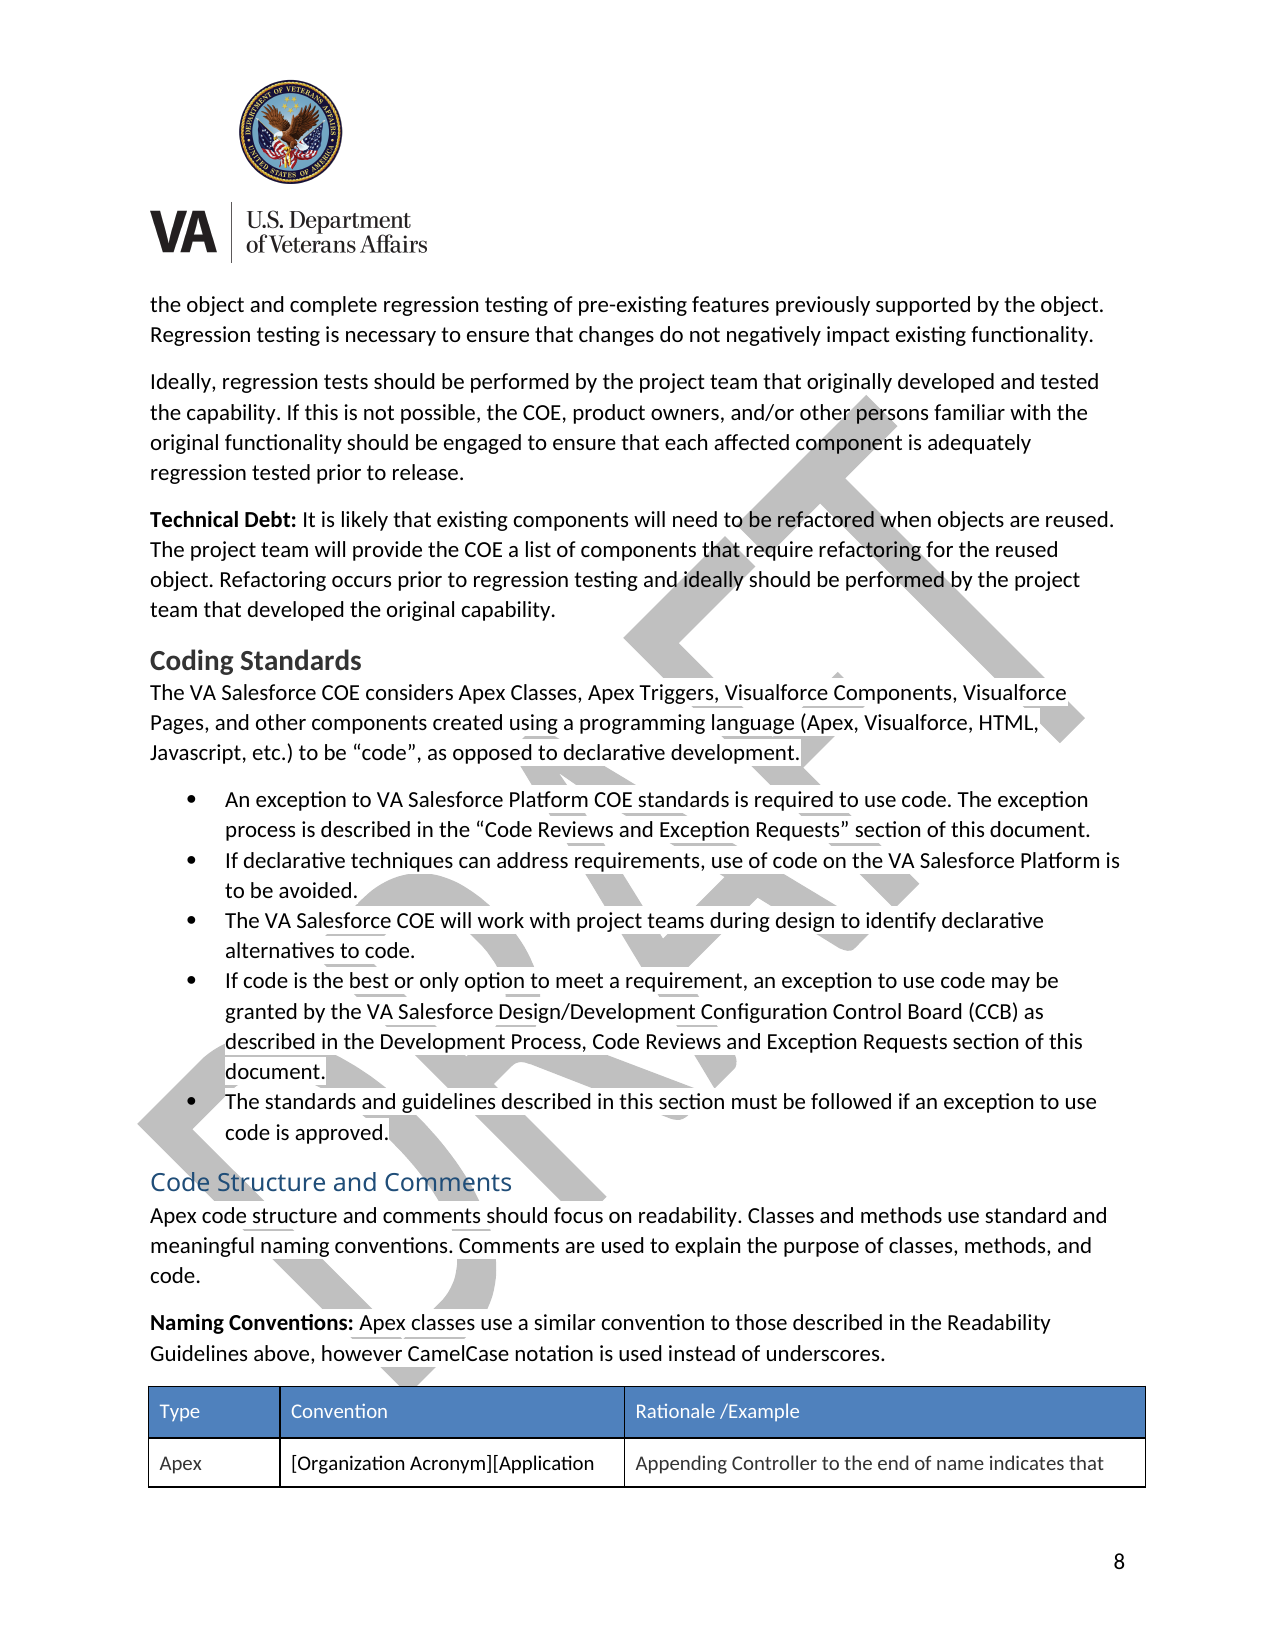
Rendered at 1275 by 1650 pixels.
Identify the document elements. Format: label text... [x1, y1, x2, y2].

table_cell [Organization Acronym][Application Acronym] [Meaningful Class Name][Controller] [281, 1439, 624, 1486]
table_header Rationale /Example [625, 1387, 1145, 1437]
text Ideally, regression tests should be performed by the project team that originally developed and tested the capability. If this is not possible, the COE, product owners, and/or other persons familiar with the original functionality should be engaged to ensure that each affected component is adequately regression tested prior to release. [150, 367, 1125, 486]
subtitle Coding Standards [150, 642, 1125, 678]
table_header Type [149, 1387, 279, 1437]
text Technical Debt: It is likely that existing components will need to be refactored when objects are reused. The project team will provide the COE a list of components that require refactoring for the reused object. Refactoring occurs prior to regression testing and ideally should be performed by the project team that developed the original capability. [150, 505, 1125, 623]
table_header Convention [281, 1387, 624, 1437]
list The standards and guidelines described in this section must be followed if an exception to use code is approved. [187, 1087, 1125, 1146]
list If code is the best or only option to meet a requirement, an exception to use code may be granted by the VA Salesforce Design/Development Configuration Control Board (CCB) as described in the Development Process, Code Reviews and Exception Requests section of this document. [187, 967, 1125, 1085]
list An exception to VA Salesforce Platform COE standards is required to use code. The exception process is described in the “Code Reviews and Exception Requests” section of this document. [187, 785, 1125, 843]
text Apex code structure and comments should focus on readability. Classes and methods use standard and meaningful naming conventions. Comments are used to explain the purpose of classes, methods, and code. [150, 1201, 1125, 1290]
table_cell Apex Controllers [149, 1439, 279, 1486]
subtitle Code Structure and Comments [150, 1164, 1125, 1198]
list If declarative techniques can address requirements, use of code on the VA Salesforce Platform is to be avoided. [187, 846, 1125, 904]
text Naming Conventions: Apex classes use a similar convention to those described in the Readability Guidelines above, however CamelCase notation is used instead of underscores. [150, 1308, 1125, 1367]
picture [150, 75, 427, 263]
table_cell Appending Controller to the end of name indicates that the code is an Apex Controller Example: VBACSSchoolsController [625, 1439, 1145, 1486]
list The VA Salesforce COE will work with project teams during design to identify declarative alternatives to code. [187, 906, 1125, 964]
text The VA Salesforce COE considers Apex Classes, Apex Triggers, Visualforce Components, Visualforce Pages, and other components created using a programming language (Apex, Visualforce, HTML, Javascript, etc.) to be “code”, as opposed to declarative development. [150, 678, 1125, 766]
